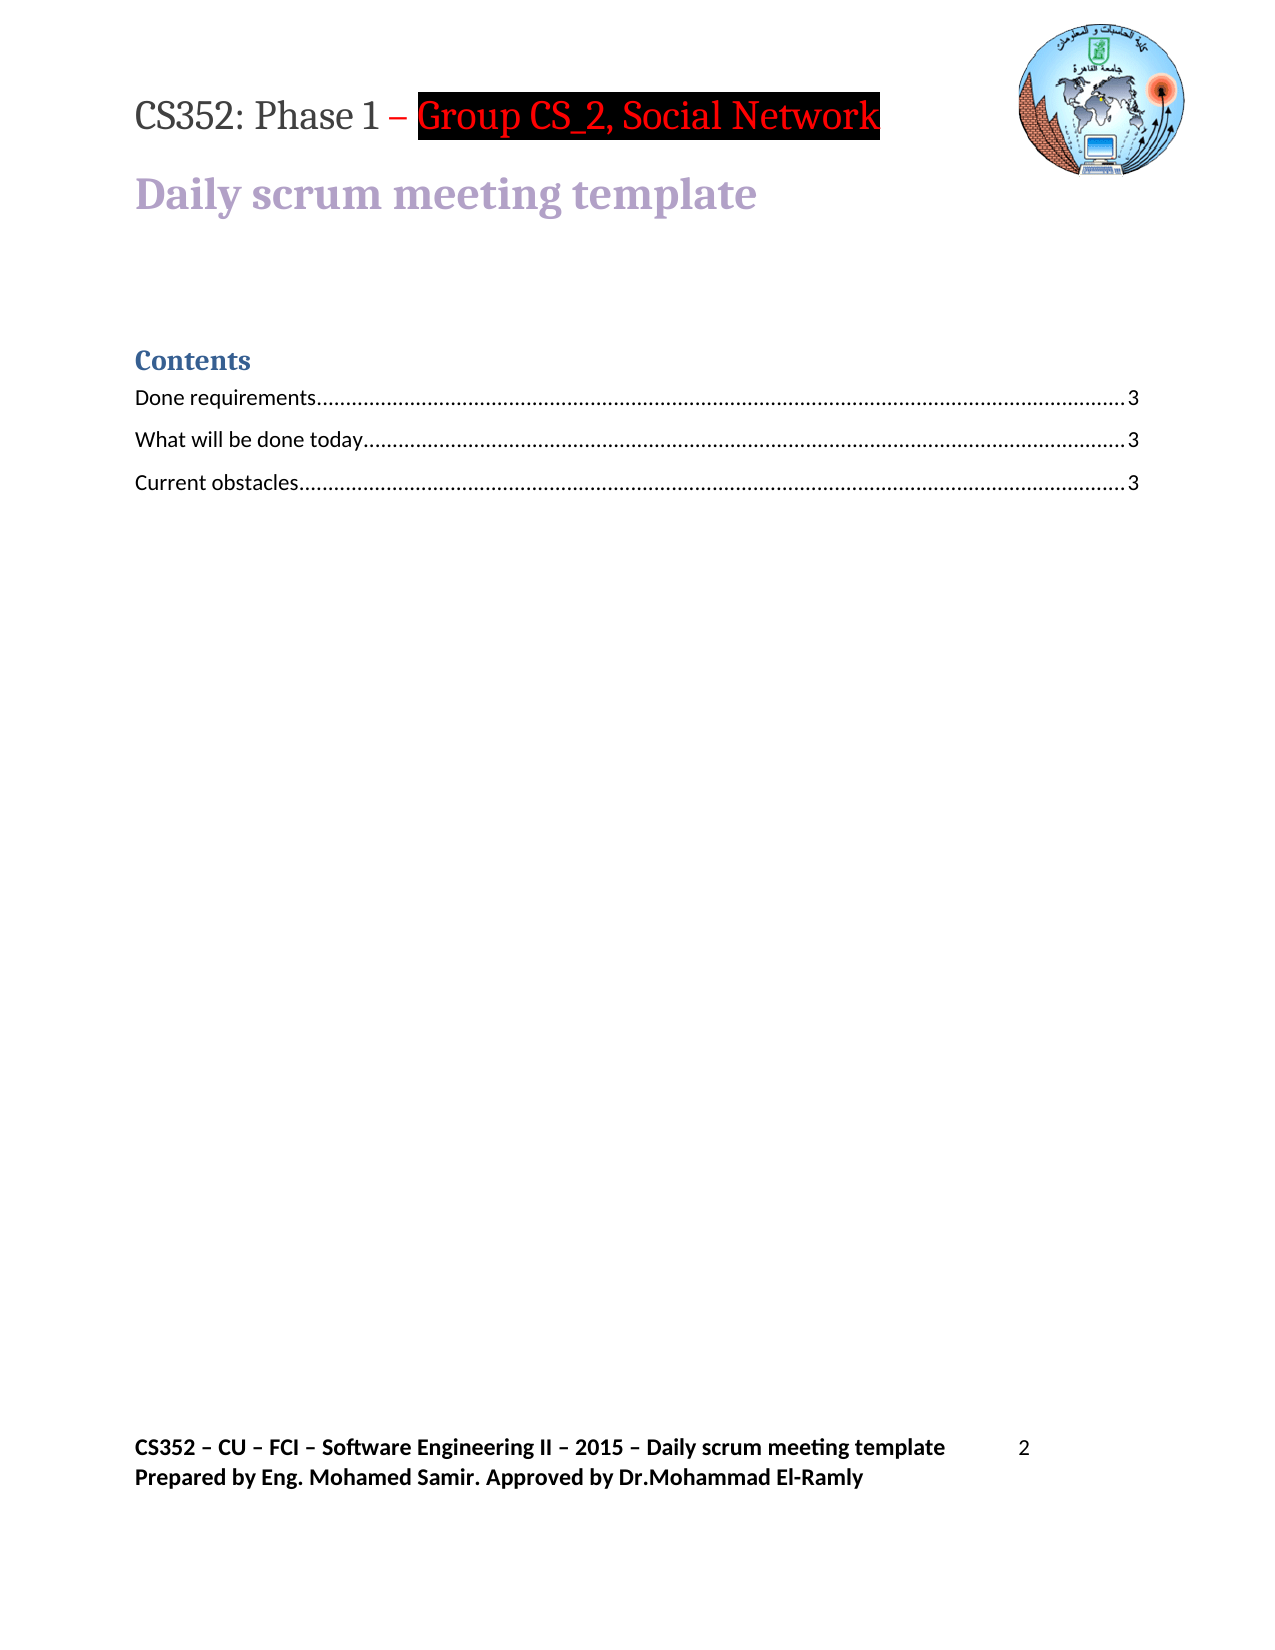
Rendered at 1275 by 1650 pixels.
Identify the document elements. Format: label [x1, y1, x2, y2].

picture [1018, 24, 1186, 180]
